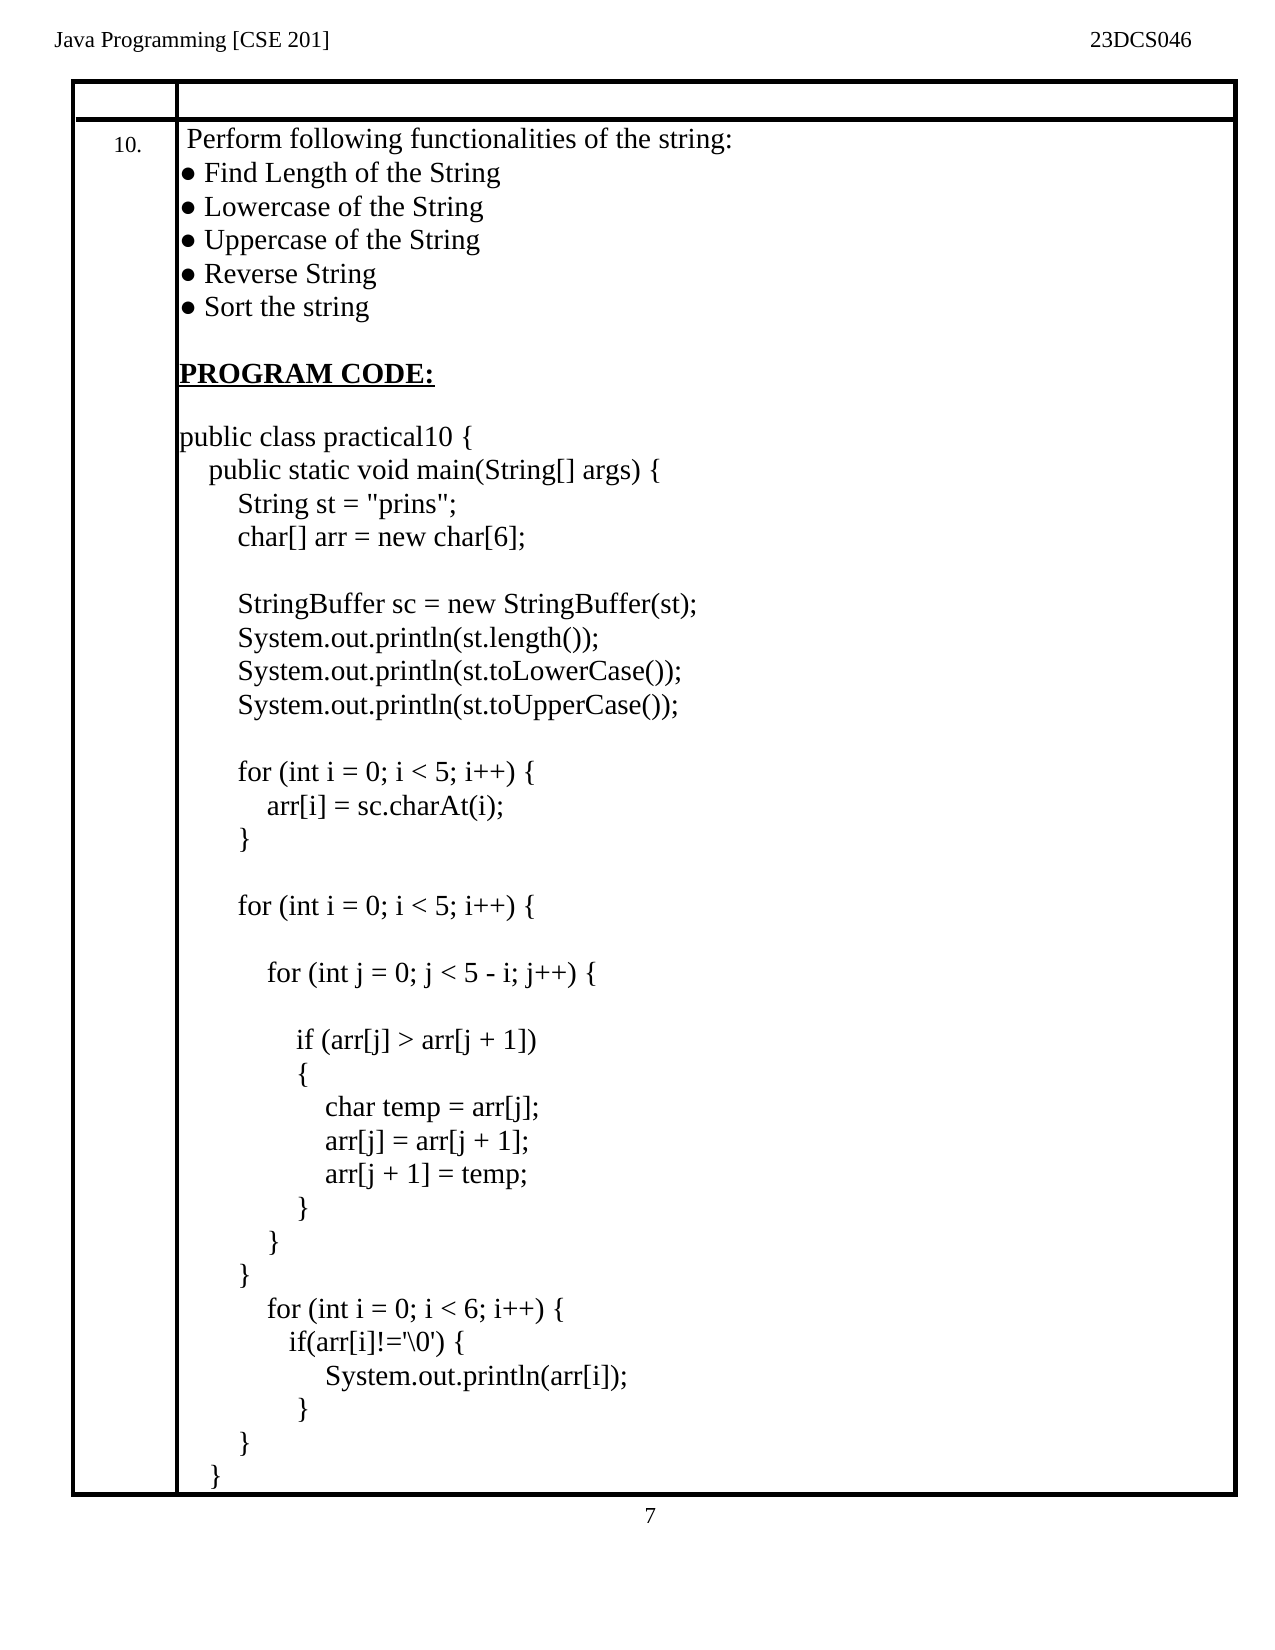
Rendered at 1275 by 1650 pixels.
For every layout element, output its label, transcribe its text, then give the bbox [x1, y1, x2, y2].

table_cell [179, 122, 1233, 1492]
table_cell 10. [75, 118, 175, 1492]
table_header 9. [75, 84, 175, 117]
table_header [179, 84, 1233, 117]
